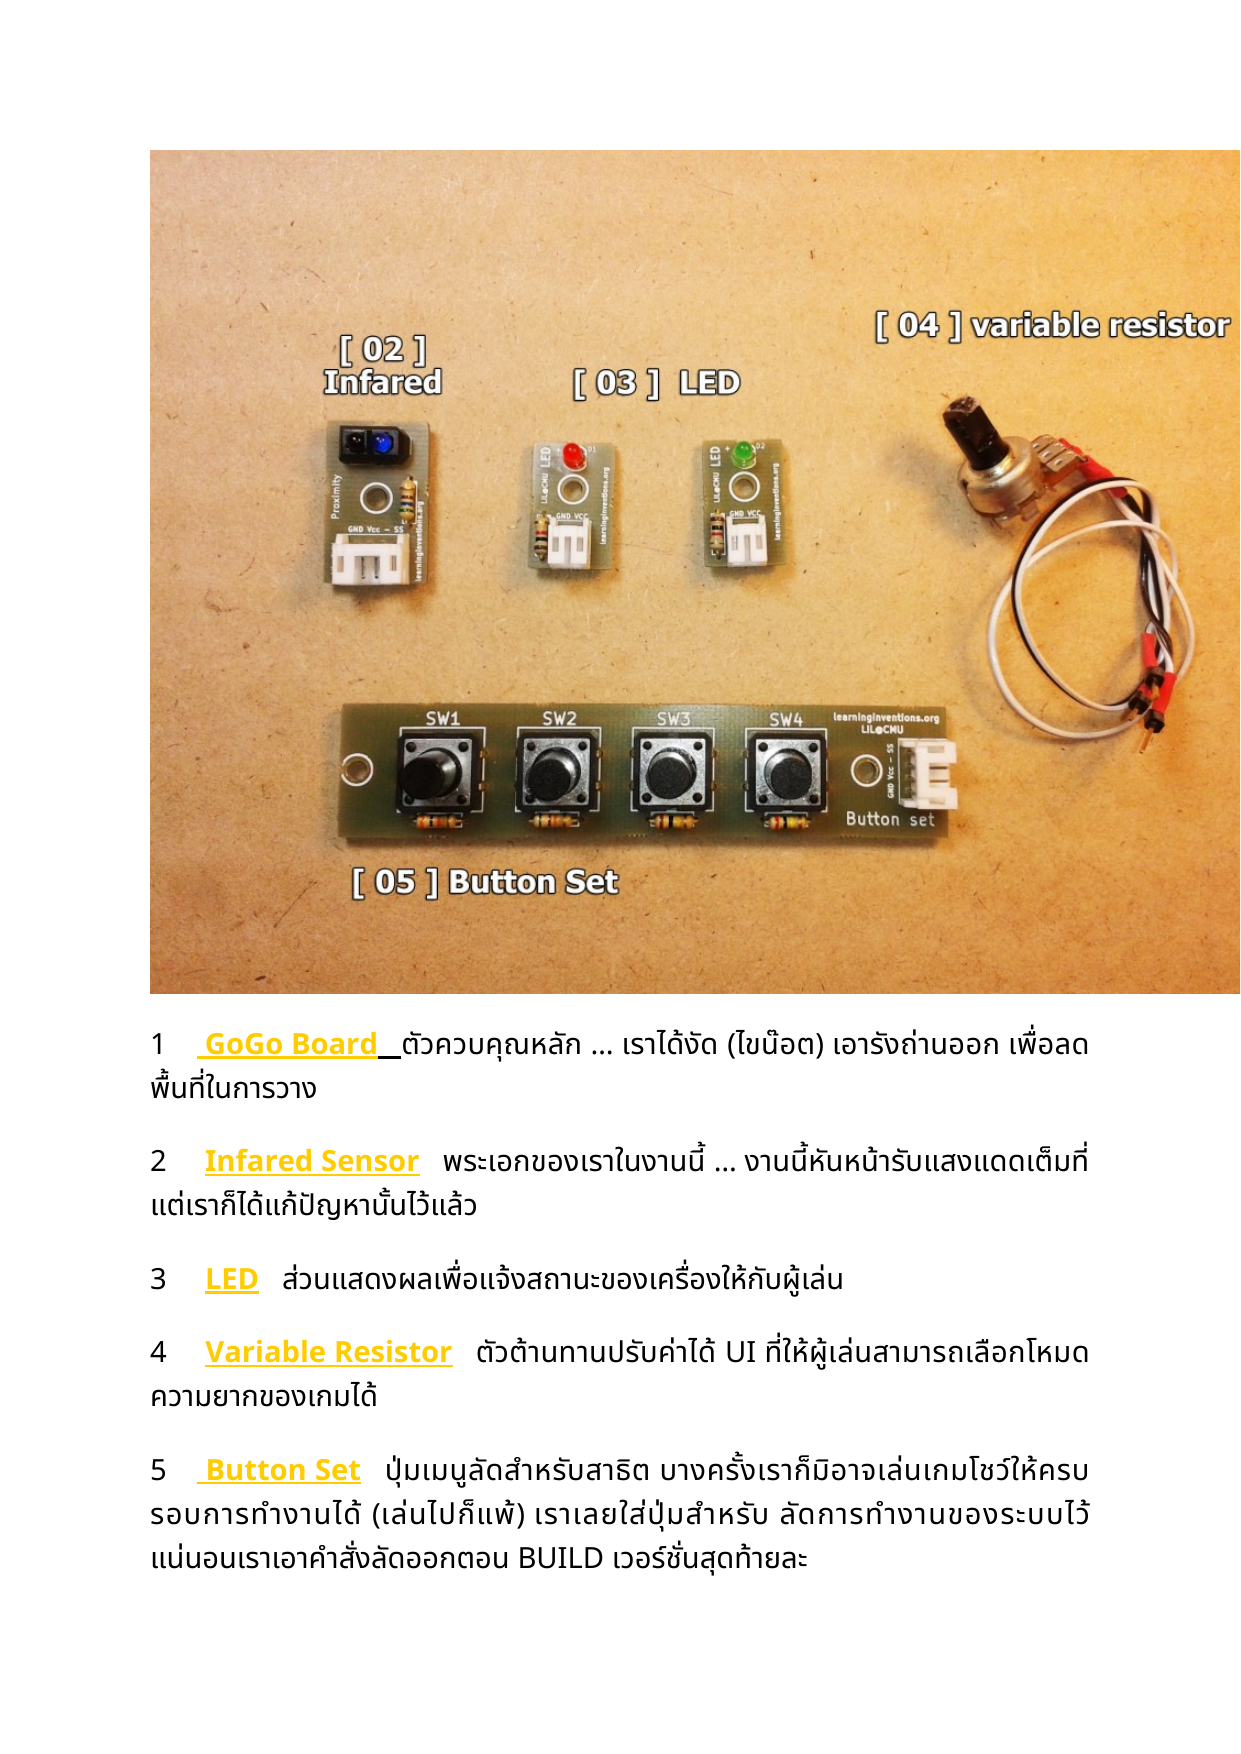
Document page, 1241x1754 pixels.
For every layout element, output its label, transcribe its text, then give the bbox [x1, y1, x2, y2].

text 2 Infared Sensor พระเอกของเราในงานนี้ … งานนี้หันหน้ารับแสงแดดเต็มที่ แต่เราก็ได้แก้ปัญหานั้นไว้แล้ว [150, 1140, 1090, 1229]
text 5 Button Set ปุ่มเมนูลัดสำหรับสาธิต บางครั้งเราก็มิอาจเล่นเกมโชว์ให้ครบรอบการทำงานได้ (เล่นไปก็แพ้) เราเลยใส่ปุ่มสำหรับ ลัดการทำงานของระบบไว้ แน่นอนเราเอาคำสั่งลัดออกตอน BUILD เวอร์ชั่นสุดท้ายละ [150, 1449, 1090, 1582]
text 1 GoGo Board ตัวควบคุณหลัก … เราได้งัด (ไขน๊อต) เอารังถ่านออก เพื่อลดพื้นที่ในการวาง [150, 1023, 1090, 1111]
picture [150, 150, 1241, 994]
text 3 LED ส่วนแสดงผลเพื่อแจ้งสถานะของเครื่องให้กับผู้เล่น [150, 1258, 1090, 1302]
text 4 Variable Resistor ตัวต้านทานปรับค่าได้ UI ที่ให้ผู้เล่นสามารถเลือกโหมดความยากของเกมได้ [150, 1331, 1090, 1420]
